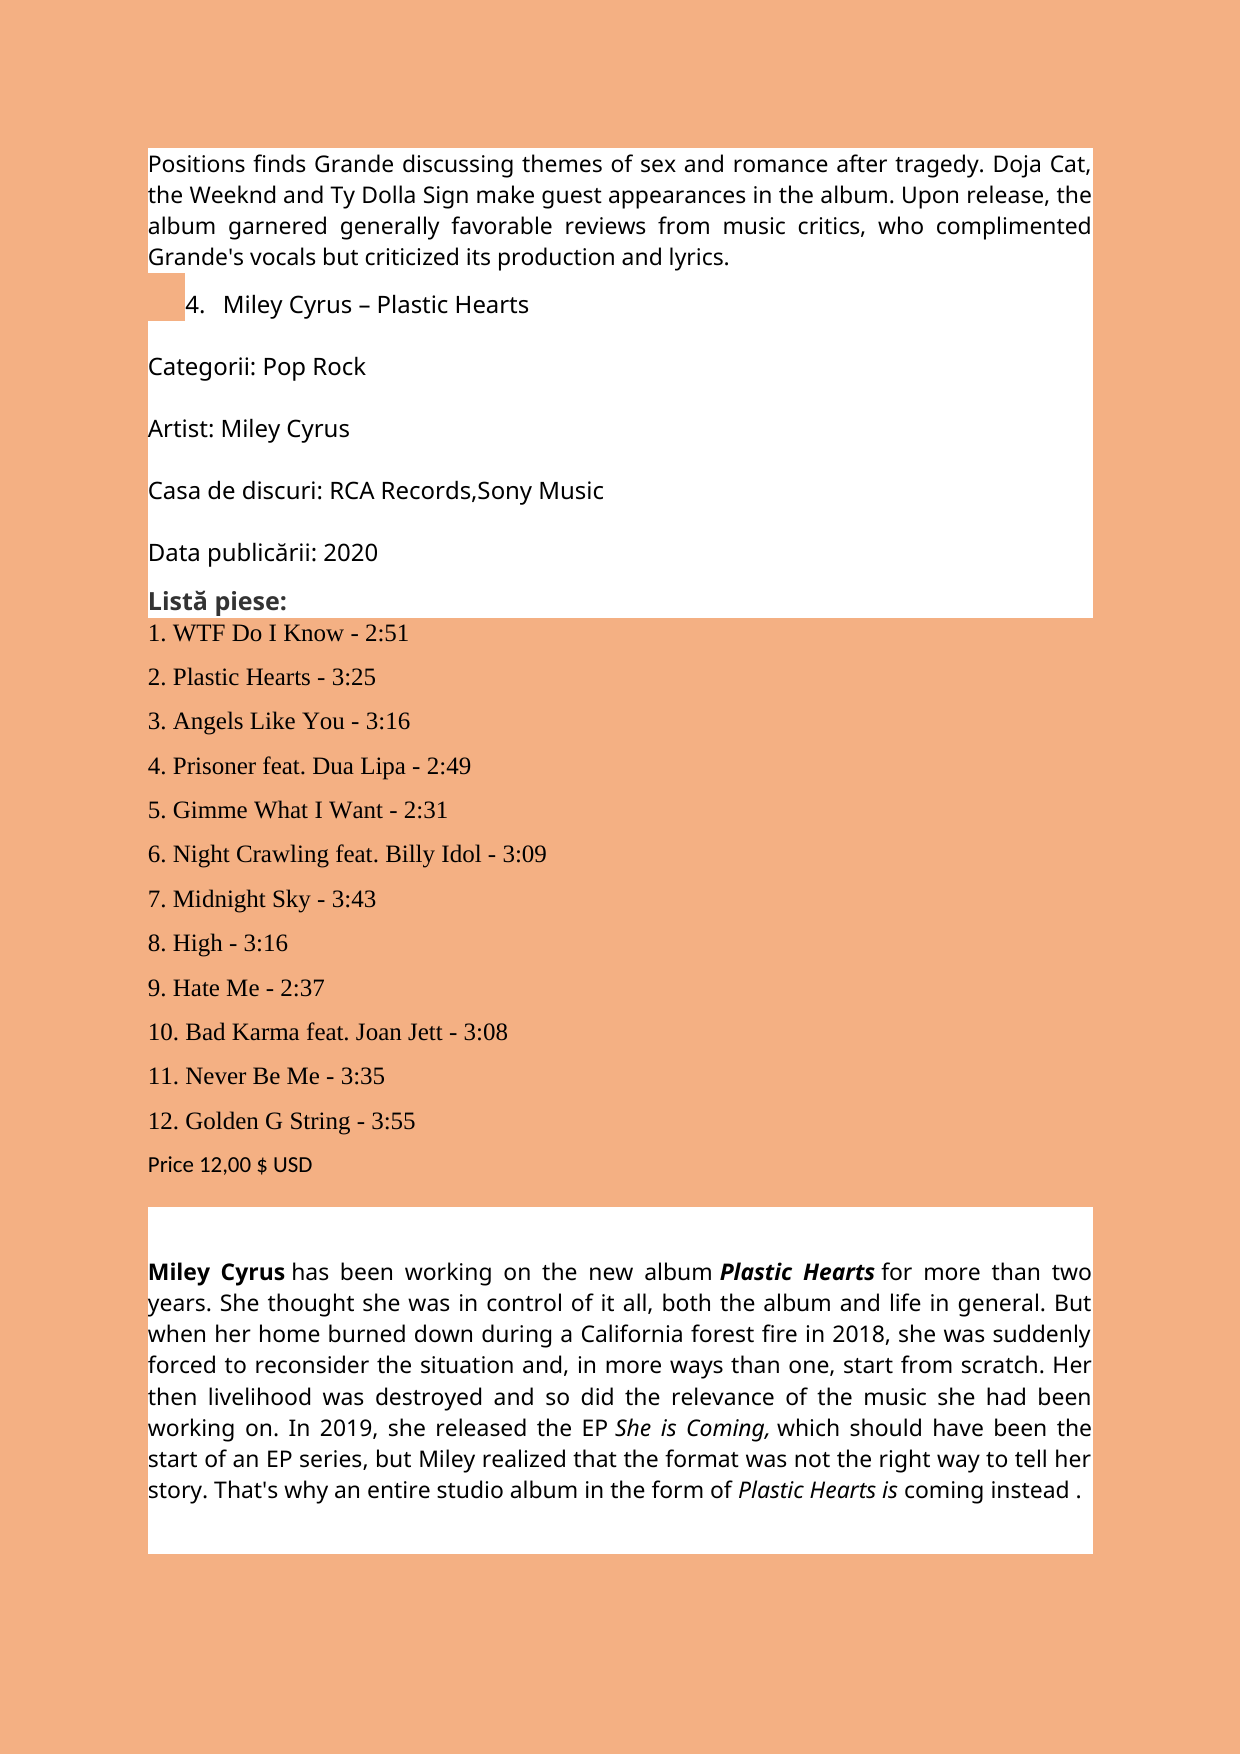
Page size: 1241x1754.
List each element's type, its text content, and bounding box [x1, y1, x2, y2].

text Miley Cyrus has been working on the new album Plastic Hearts for more than two years. She thought she was in control of it all, both the album and life in general. But when her home burned down during a California forest fire in 2018, she was suddenly forced to reconsider the situation and, in more ways than one, start from scratch. Her then livelihood was destroyed and so did the relevance of the music she had been working on. In 2019, she released the EP She is Coming, which should have been the start of an EP series, but Miley realized that the format was not the right way to tell her story. That's why an entire studio album in the form of Plastic Hearts is coming instead . [148, 1256, 1093, 1506]
text 9. Hate Me - 2:37 [148, 973, 1093, 1001]
text 4. Prisoner feat. Dua Lipa - 2:49 [148, 751, 1093, 779]
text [148, 148, 1093, 273]
text 2. Plastic Hearts - 3:25 [148, 662, 1093, 691]
text Categorii: Pop Rock [148, 350, 1093, 383]
text Artist: Miley Cyrus [148, 412, 1093, 444]
text Data publicării: 2020 [148, 535, 1093, 568]
list Miley Cyrus – Plastic Hearts [185, 288, 1093, 321]
text 12. Golden G String - 3:55 [148, 1106, 1093, 1134]
text 10. Bad Karma feat. Joan Jett - 3:08 [148, 1017, 1093, 1046]
text Casa de discuri: RCA Records,Sony Music [148, 473, 1093, 506]
text 11. Never Be Me - 3:35 [148, 1061, 1093, 1090]
text 1. WTF Do I Know - 2:51 [148, 618, 1093, 646]
text 5. Gimme What I Want - 2:31 [148, 795, 1093, 824]
text 3. Angels Like You - 3:16 [148, 706, 1093, 735]
text Listă piese: [148, 583, 1093, 618]
text 7. Midnight Sky - 3:43 [148, 884, 1093, 913]
text 6. Night Crawling feat. Billy Idol - 3:09 [148, 839, 1093, 868]
text 8. High - 3:16 [148, 928, 1093, 957]
text Price 12,00 $ USD [148, 1150, 1093, 1178]
